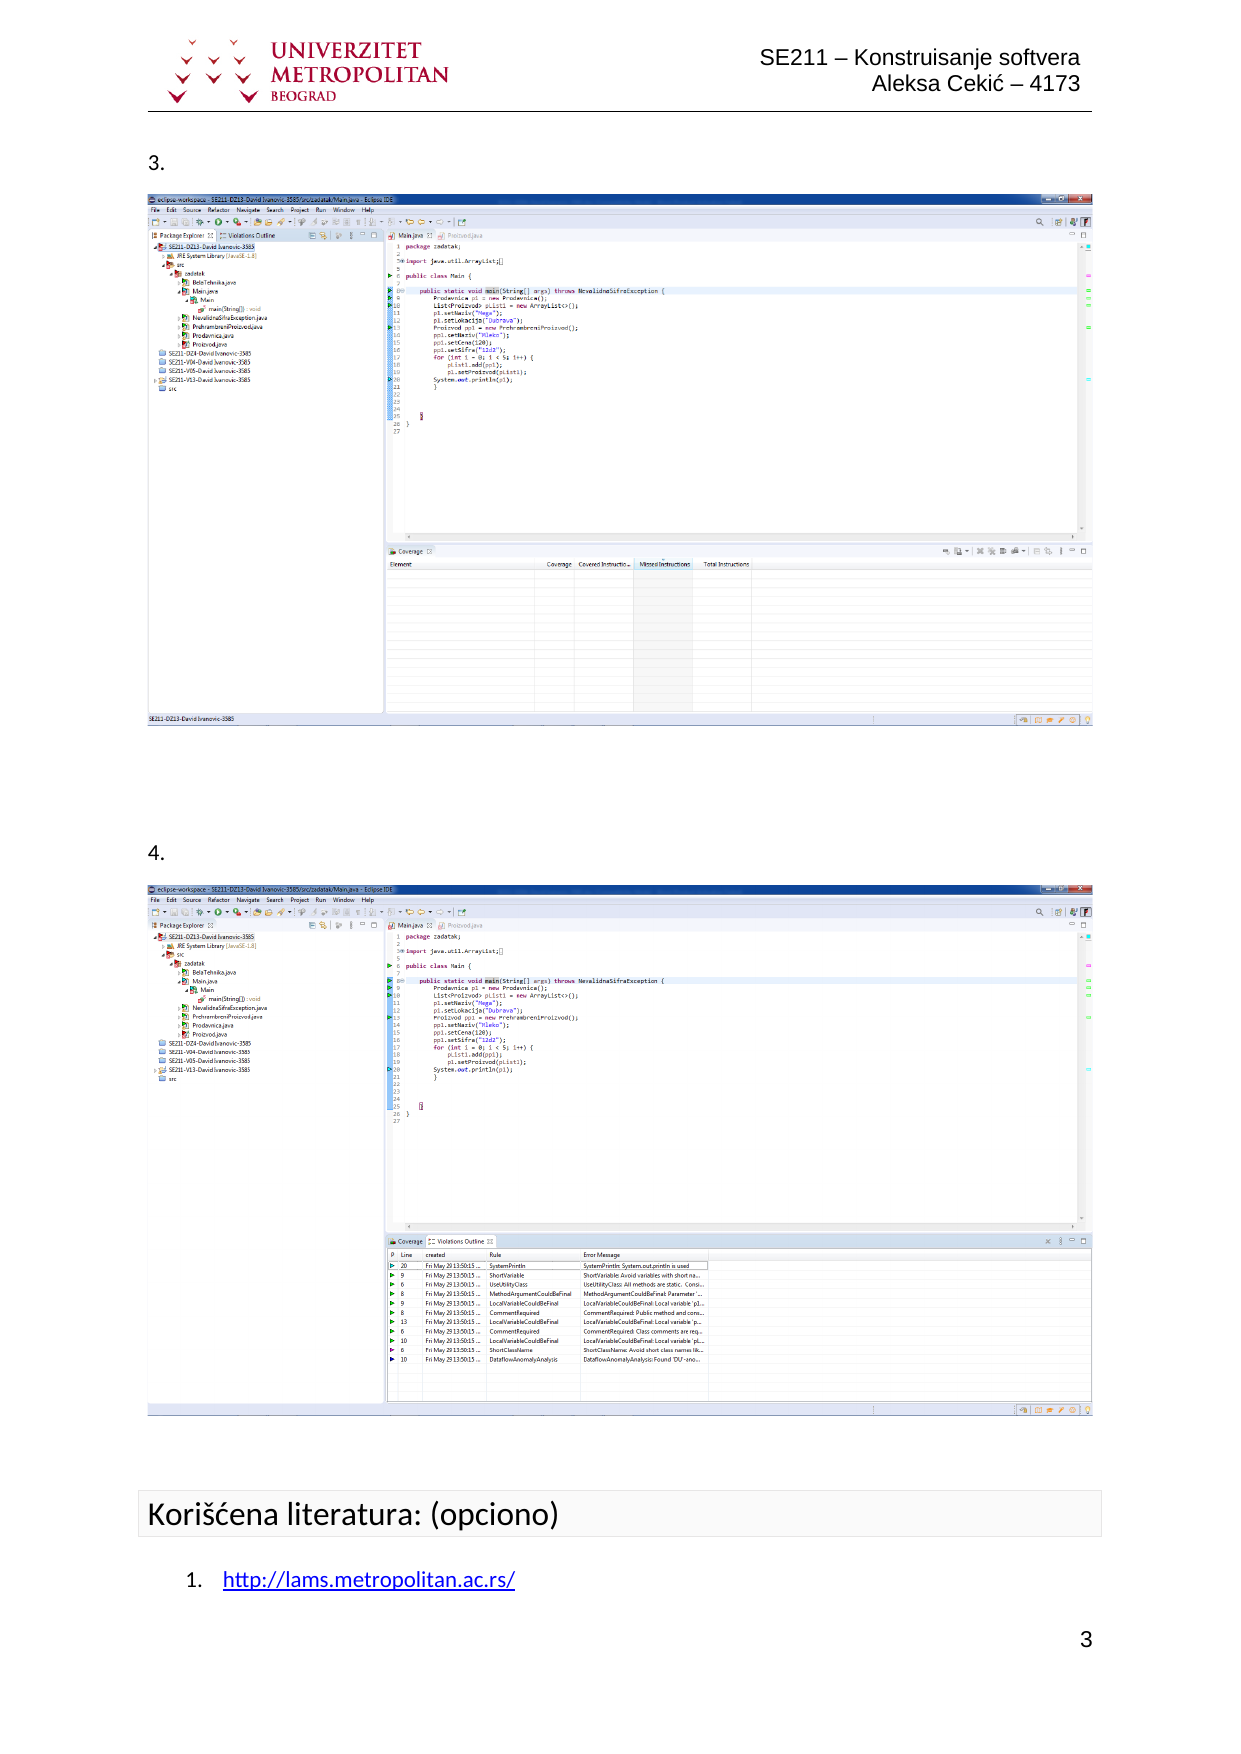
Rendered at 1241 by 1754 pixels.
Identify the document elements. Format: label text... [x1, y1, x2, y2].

list http://lams.metropolitan.ac.rs/ [185, 1565, 1093, 1593]
picture [158, 29, 458, 111]
text 4. [148, 838, 1093, 866]
text 3. [148, 148, 1093, 176]
picture [147, 885, 1093, 1416]
subtitle Korišćena literatura: (opciono) [139, 1491, 1101, 1536]
picture [147, 194, 1093, 726]
